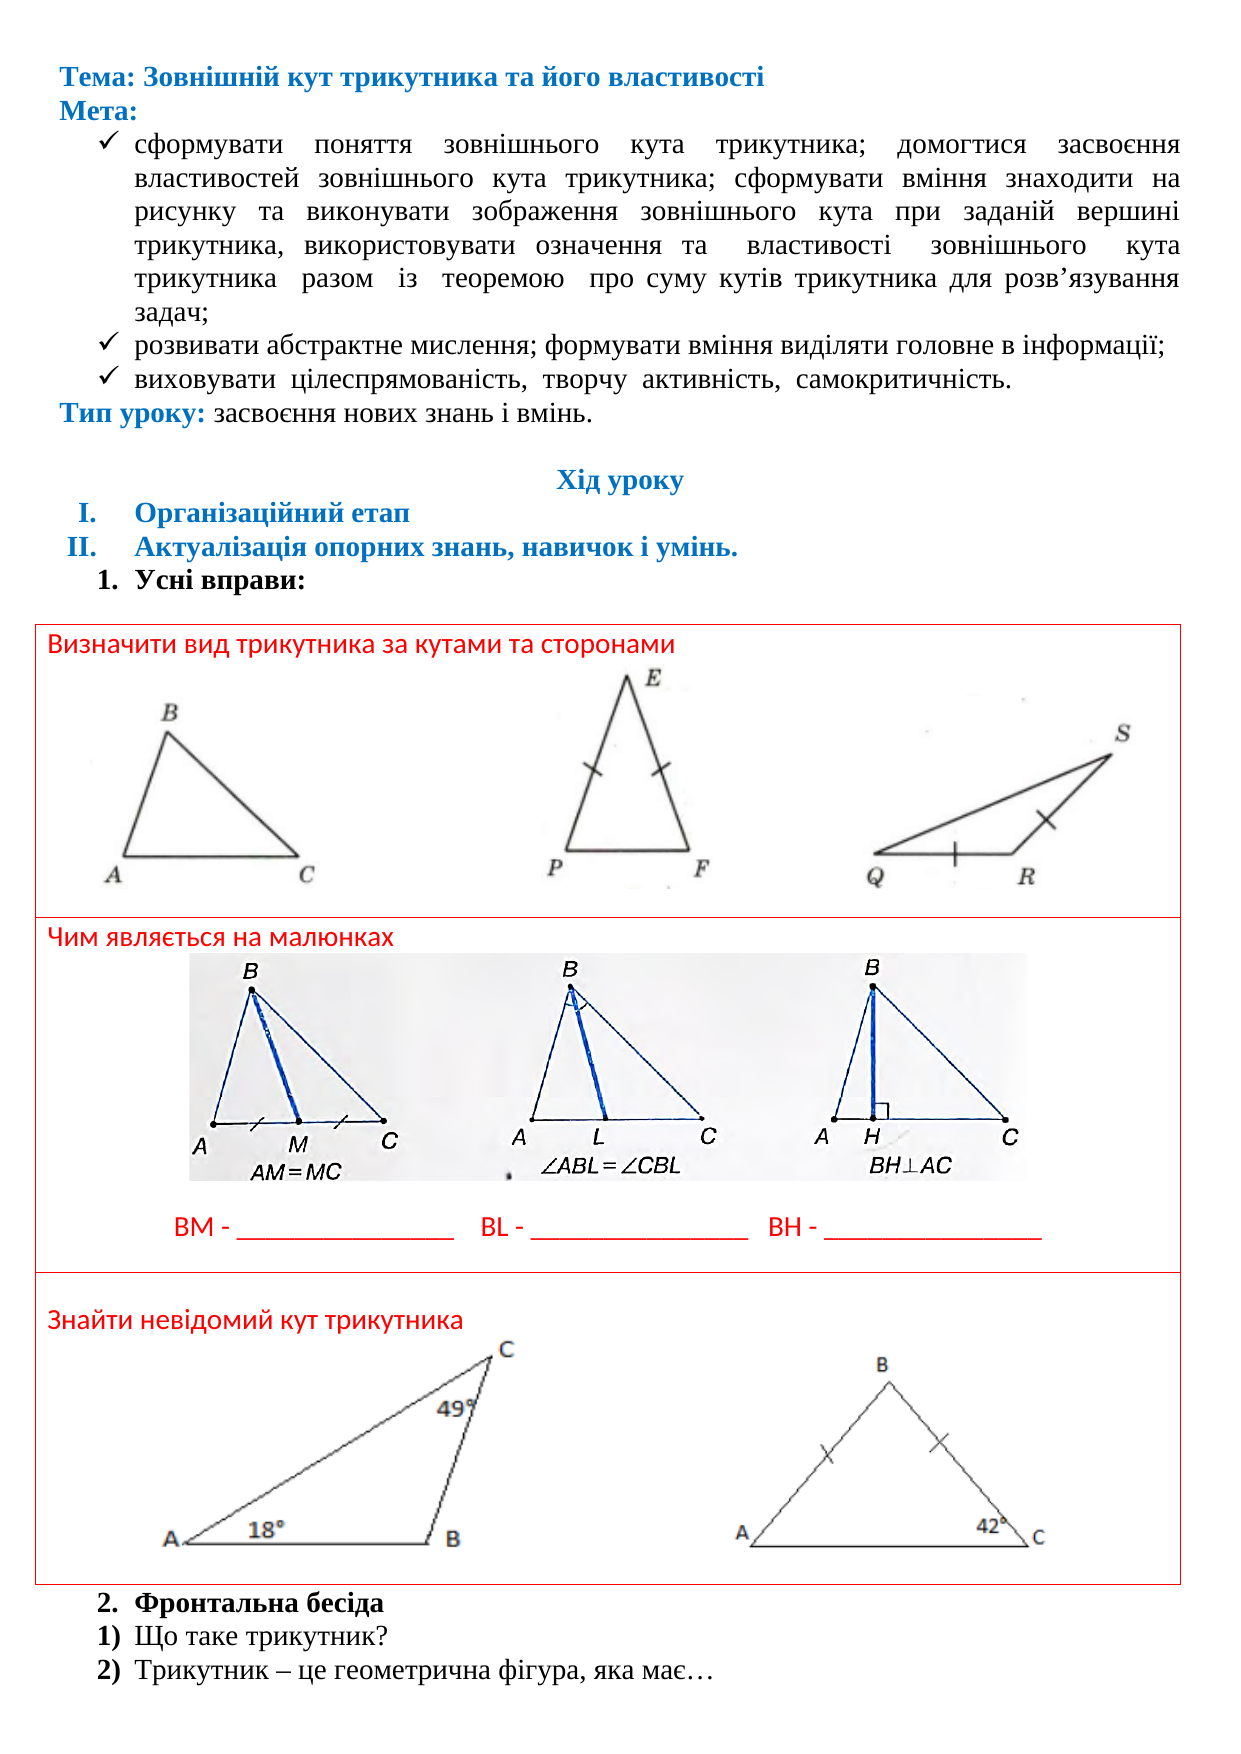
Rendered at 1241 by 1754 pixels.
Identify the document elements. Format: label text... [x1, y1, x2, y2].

list сформувати поняття зовнішнього кута трикутника; домогтися засвоєння властивостей зовнішнього кута трикутника; сформувати вміння знаходити на рисунку та виконувати зображення зовнішнього кута при заданій вершині трикутника, використовувати означення та властивості зовнішнього кута трикутника разом із теоремою про суму кутів трикутника для розв’язування задач; [97, 126, 1181, 327]
text Мета: [59, 93, 1181, 126]
list Організаційний етап [97, 495, 1181, 529]
text Хід уроку [59, 462, 1181, 495]
picture [149, 1336, 558, 1556]
list Актуалізація опорних знань, навичок і умінь. [97, 529, 1181, 562]
picture [189, 953, 1028, 1181]
table_cell Знайти невідомий кут трикутника [36, 1273, 1180, 1584]
list Трикутник – це геометрична фігура, яка має… [97, 1652, 1181, 1685]
picture [541, 660, 724, 889]
list Що таке трикутник? [97, 1618, 1181, 1652]
table_header Визначити вид трикутника за кутами та сторонами [36, 625, 1180, 917]
list розвивати абстрактне мислення; формувати вміння виділяти головне в інформації; [97, 327, 1181, 361]
text Тип уроку: засвоєння нових знань і вмінь. [59, 395, 1181, 428]
list виховувати цілеспрямованість, творчу активність, самокритичність. [97, 361, 1181, 395]
list Усні вправи: [97, 562, 1181, 596]
list Фронтальна бесіда [97, 1585, 1181, 1618]
picture [728, 1346, 1067, 1556]
picture [79, 665, 330, 889]
text Тема: Зовнішній кут трикутника та його властивості [59, 59, 1181, 93]
picture [842, 693, 1137, 889]
table_cell Чим являється на малюнках ВМ - _______________ BL - _______________ BH - _______________ [36, 918, 1180, 1272]
